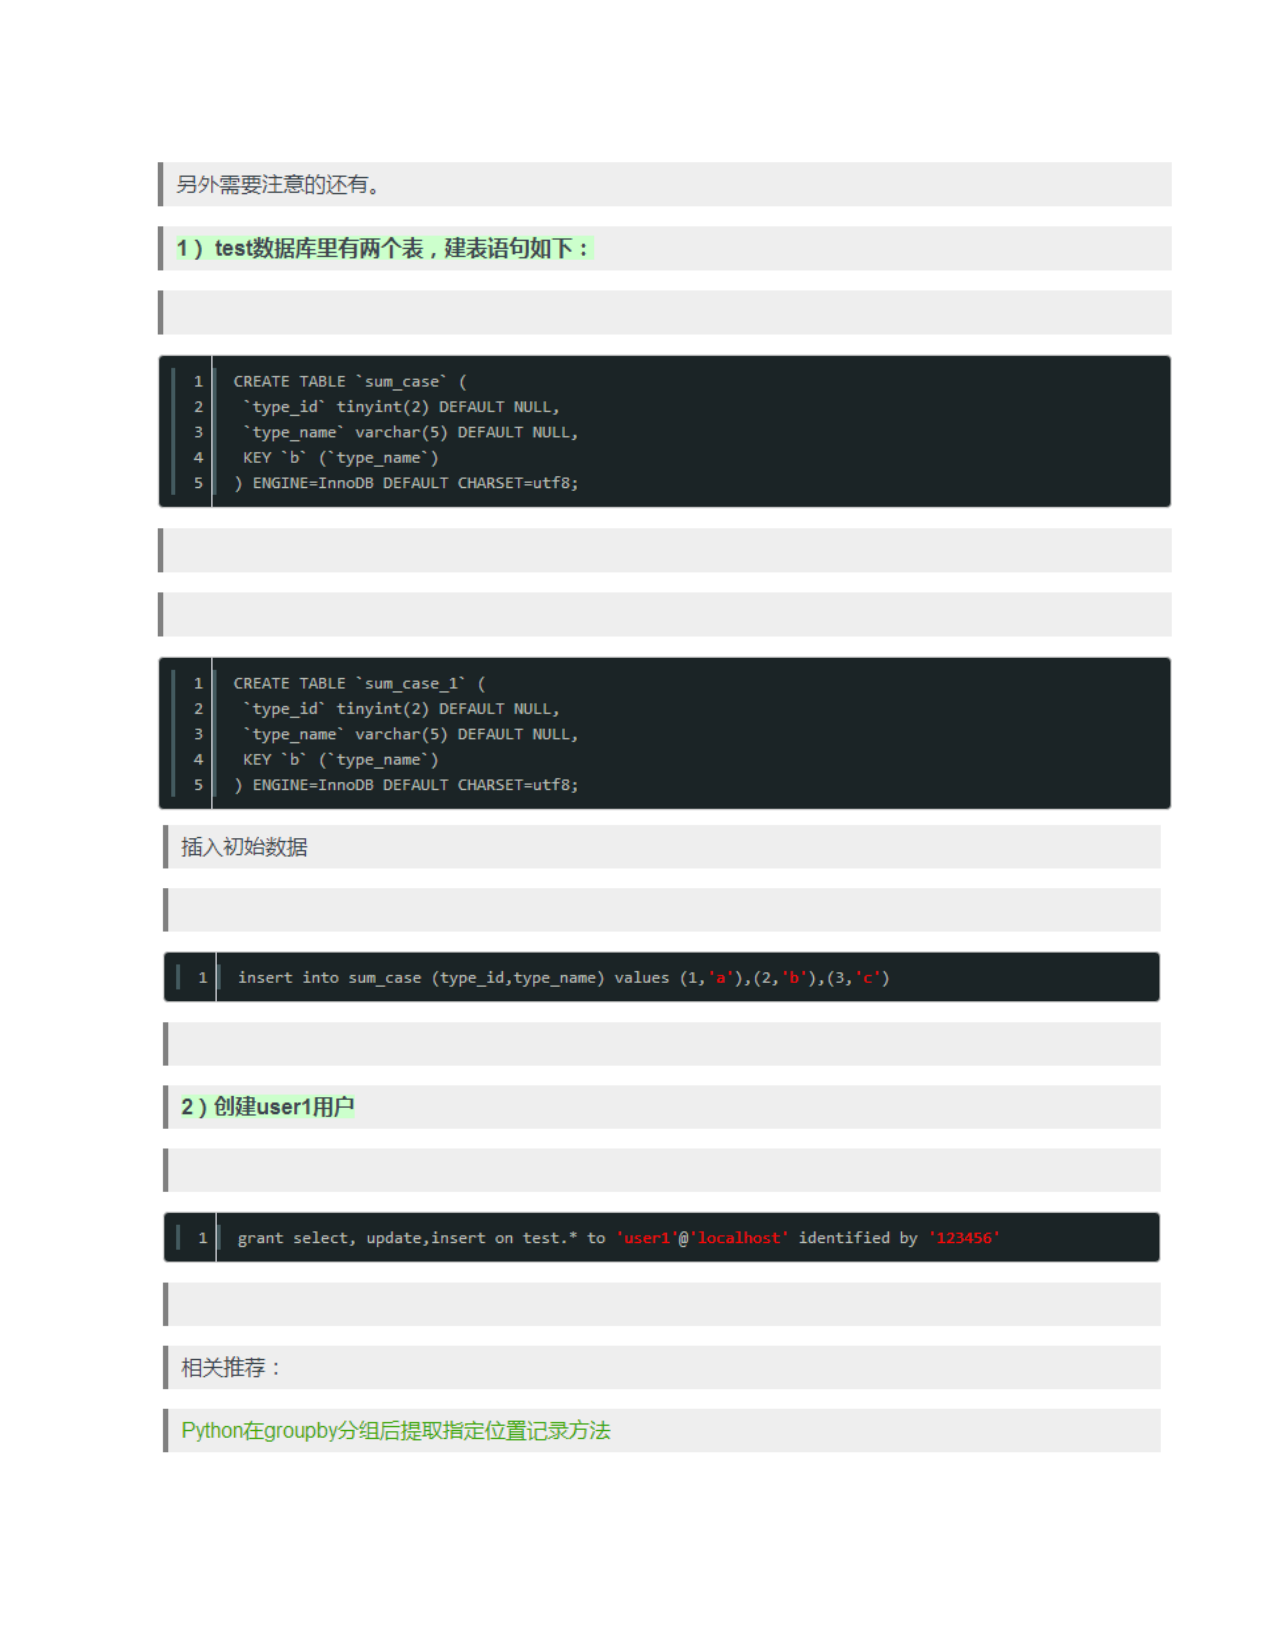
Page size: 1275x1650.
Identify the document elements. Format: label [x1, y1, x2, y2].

picture [150, 149, 1184, 1455]
